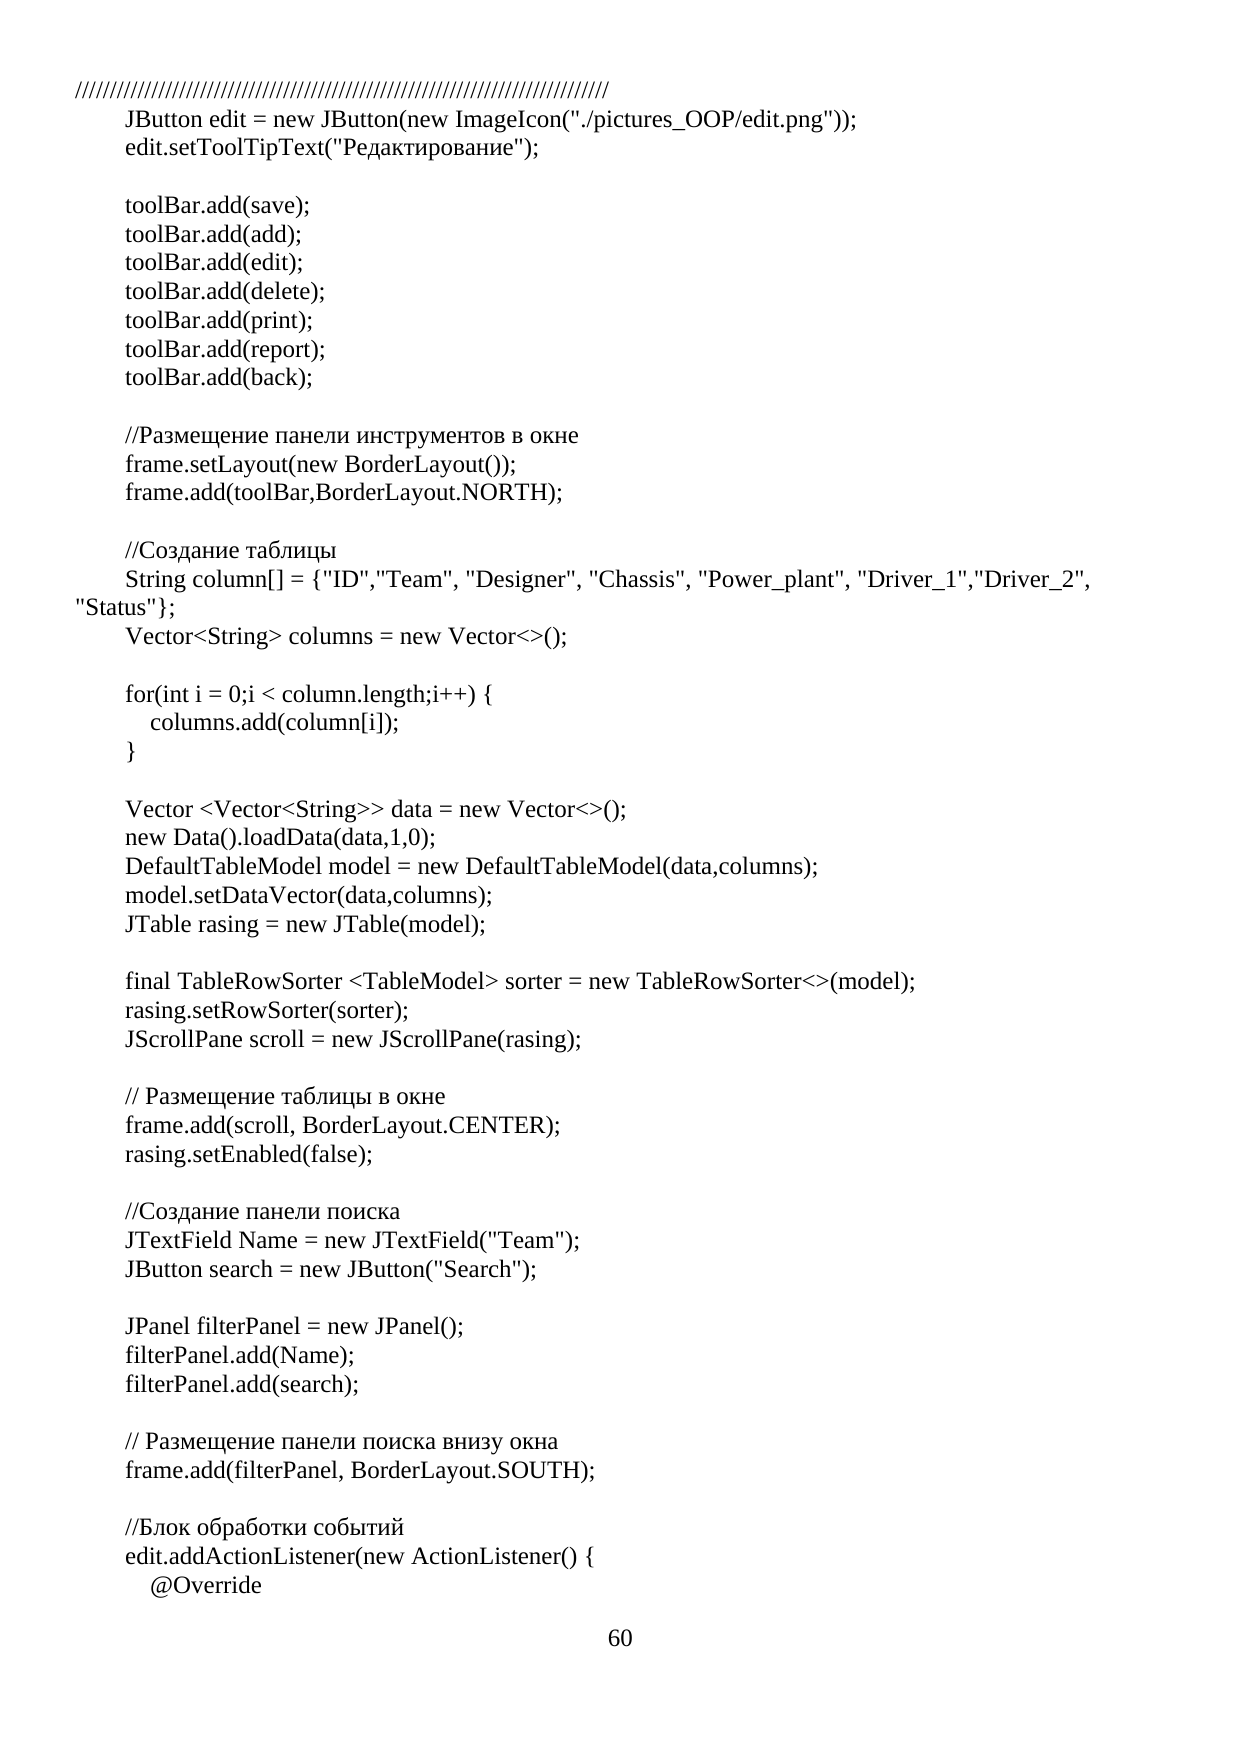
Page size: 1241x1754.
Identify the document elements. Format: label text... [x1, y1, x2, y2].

text rasing.setRowSorter(sorter); [75, 995, 1165, 1024]
text toolBar.add(add); [75, 219, 1165, 247]
text @Override [75, 1570, 1165, 1599]
text DefaultTableModel model = new DefaultTableModel(data,columns); [75, 851, 1165, 880]
text for(int i = 0;i < column.length;i++) { [75, 679, 1165, 707]
text filterPanel.add(Name); [75, 1340, 1165, 1369]
text JScrollPane scroll = new JScrollPane(rasing); [75, 1024, 1165, 1052]
text toolBar.add(print); [75, 305, 1165, 334]
text JTable rasing = new JTable(model); [75, 909, 1165, 937]
text frame.add(toolBar,BorderLayout.NORTH); [75, 477, 1165, 506]
text } [75, 736, 1165, 765]
text toolBar.add(save); [75, 190, 1165, 219]
text Vector <Vector<String>> data = new Vector<>(); [75, 794, 1165, 822]
text model.setDataVector(data,columns); [75, 880, 1165, 909]
text // Размещение таблицы в окне [75, 1081, 1165, 1110]
text rasing.setEnabled(false); [75, 1139, 1165, 1167]
text toolBar.add(back); [75, 362, 1165, 391]
text toolBar.add(delete); [75, 276, 1165, 305]
text JButton edit = new JButton(new ImageIcon("./pictures_OOP/edit.png")); [75, 104, 1165, 132]
text edit.addActionListener(new ActionListener() { [75, 1541, 1165, 1570]
text final TableRowSorter <TableModel> sorter = new TableRowSorter<>(model); [75, 966, 1165, 995]
text JPanel filterPanel = new JPanel(); [75, 1311, 1165, 1340]
text Vector<String> columns = new Vector<>(); [75, 621, 1165, 650]
text new Data().loadData(data,1,0); [75, 822, 1165, 851]
text // Размещение панели поиска внизу окна [75, 1426, 1165, 1455]
text toolBar.add(edit); [75, 247, 1165, 276]
text toolBar.add(report); [75, 334, 1165, 362]
text frame.add(scroll, BorderLayout.CENTER); [75, 1110, 1165, 1139]
text filterPanel.add(search); [75, 1369, 1165, 1397]
text frame.add(filterPanel, BorderLayout.SOUTH); [75, 1455, 1165, 1484]
text JTextField Name = new JTextField("Team"); [75, 1225, 1165, 1254]
text ///////////////////////////////////////////////////////////////////////////// [75, 75, 1165, 104]
text columns.add(column[i]); [75, 707, 1165, 736]
text edit.setToolTipText("Редактирование"); [75, 132, 1165, 161]
text //Блок обработки событий [75, 1512, 1165, 1541]
text //Создание таблицы [75, 535, 1165, 564]
text frame.setLayout(new BorderLayout()); [75, 449, 1165, 477]
text //Размещение панели инструментов в окне [75, 420, 1165, 449]
text //Создание панели поиска [75, 1196, 1165, 1225]
text String column[] = {"ID","Team", "Designer", "Chassis", "Power_plant", "Driver_1","Driver_2", "Status"}; [75, 564, 1165, 621]
text JButton search = new JButton("Search"); [75, 1254, 1165, 1282]
